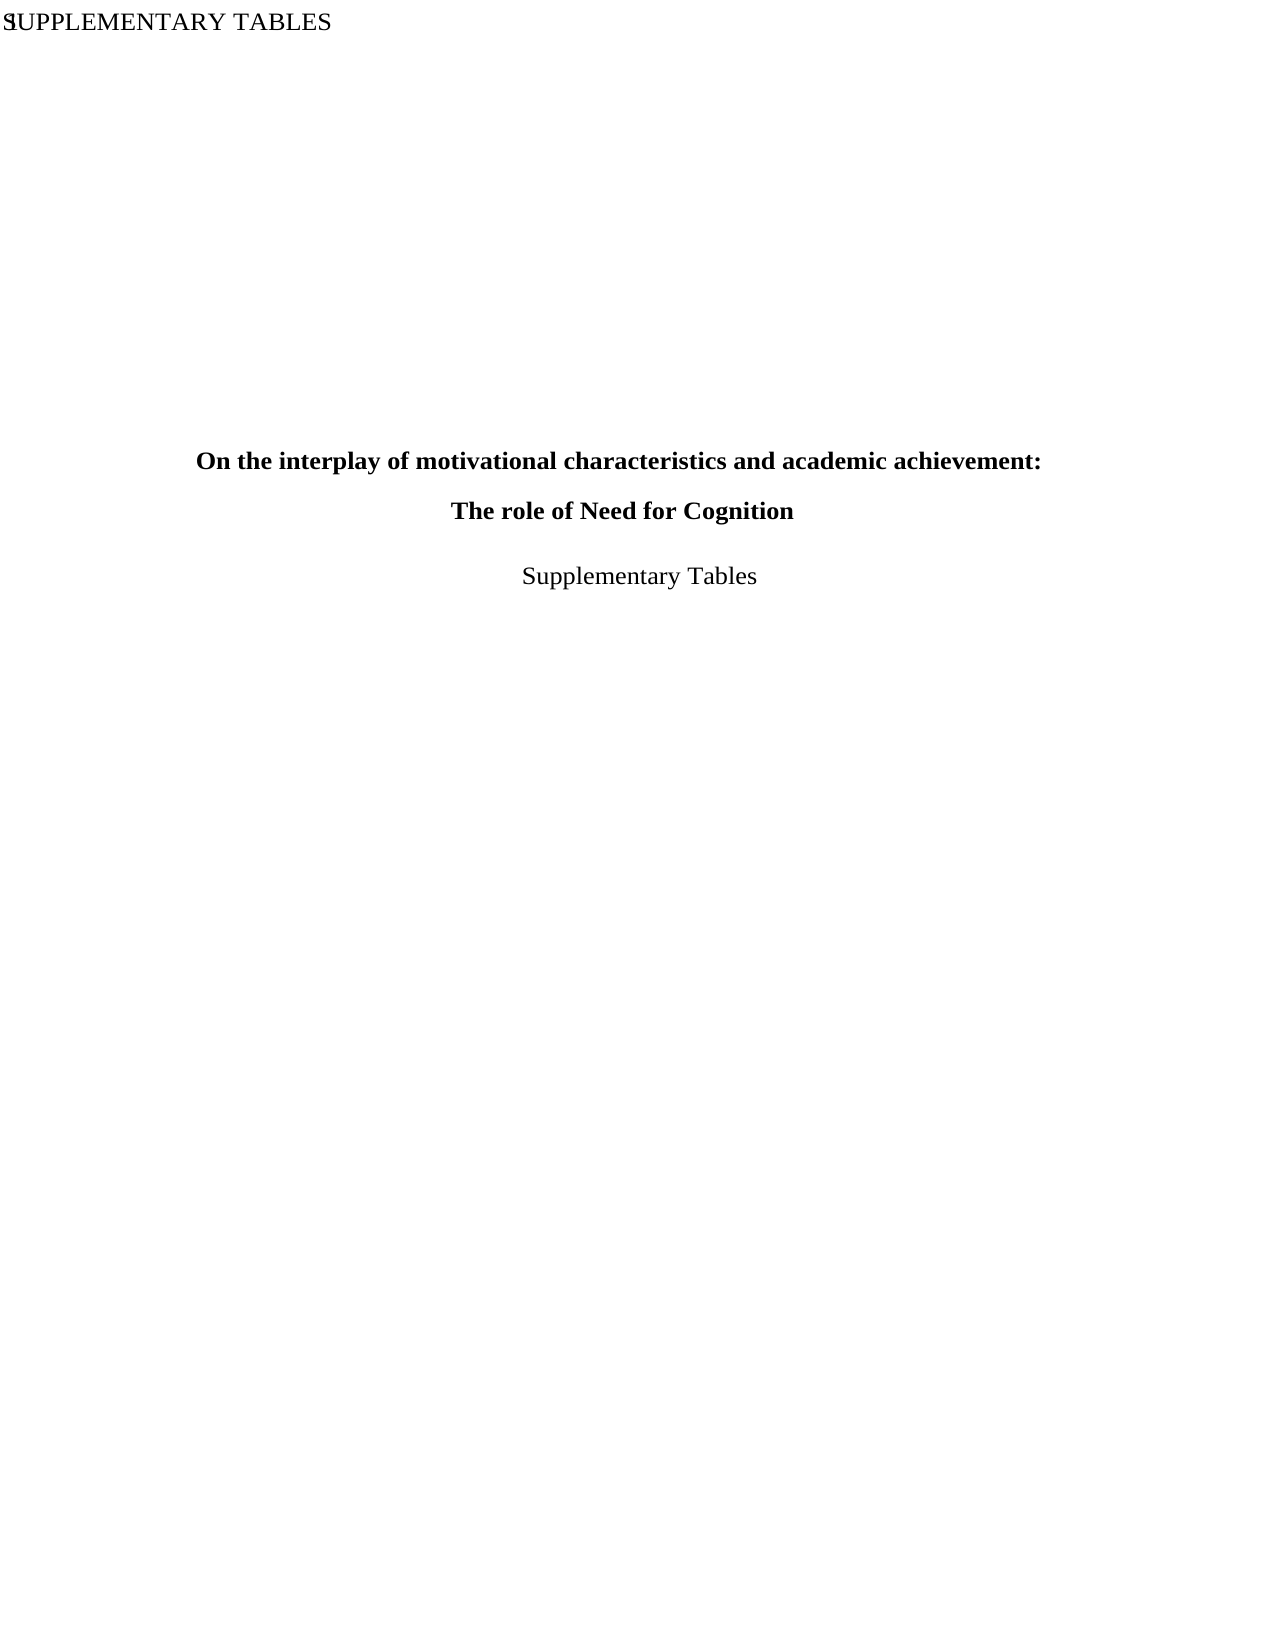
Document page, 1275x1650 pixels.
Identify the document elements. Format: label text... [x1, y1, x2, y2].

text On the interplay of motivational characteristics and academic achievement: The role of Need for Cognition [137, 446, 1107, 525]
text Supplementary Tables [171, 561, 1107, 589]
